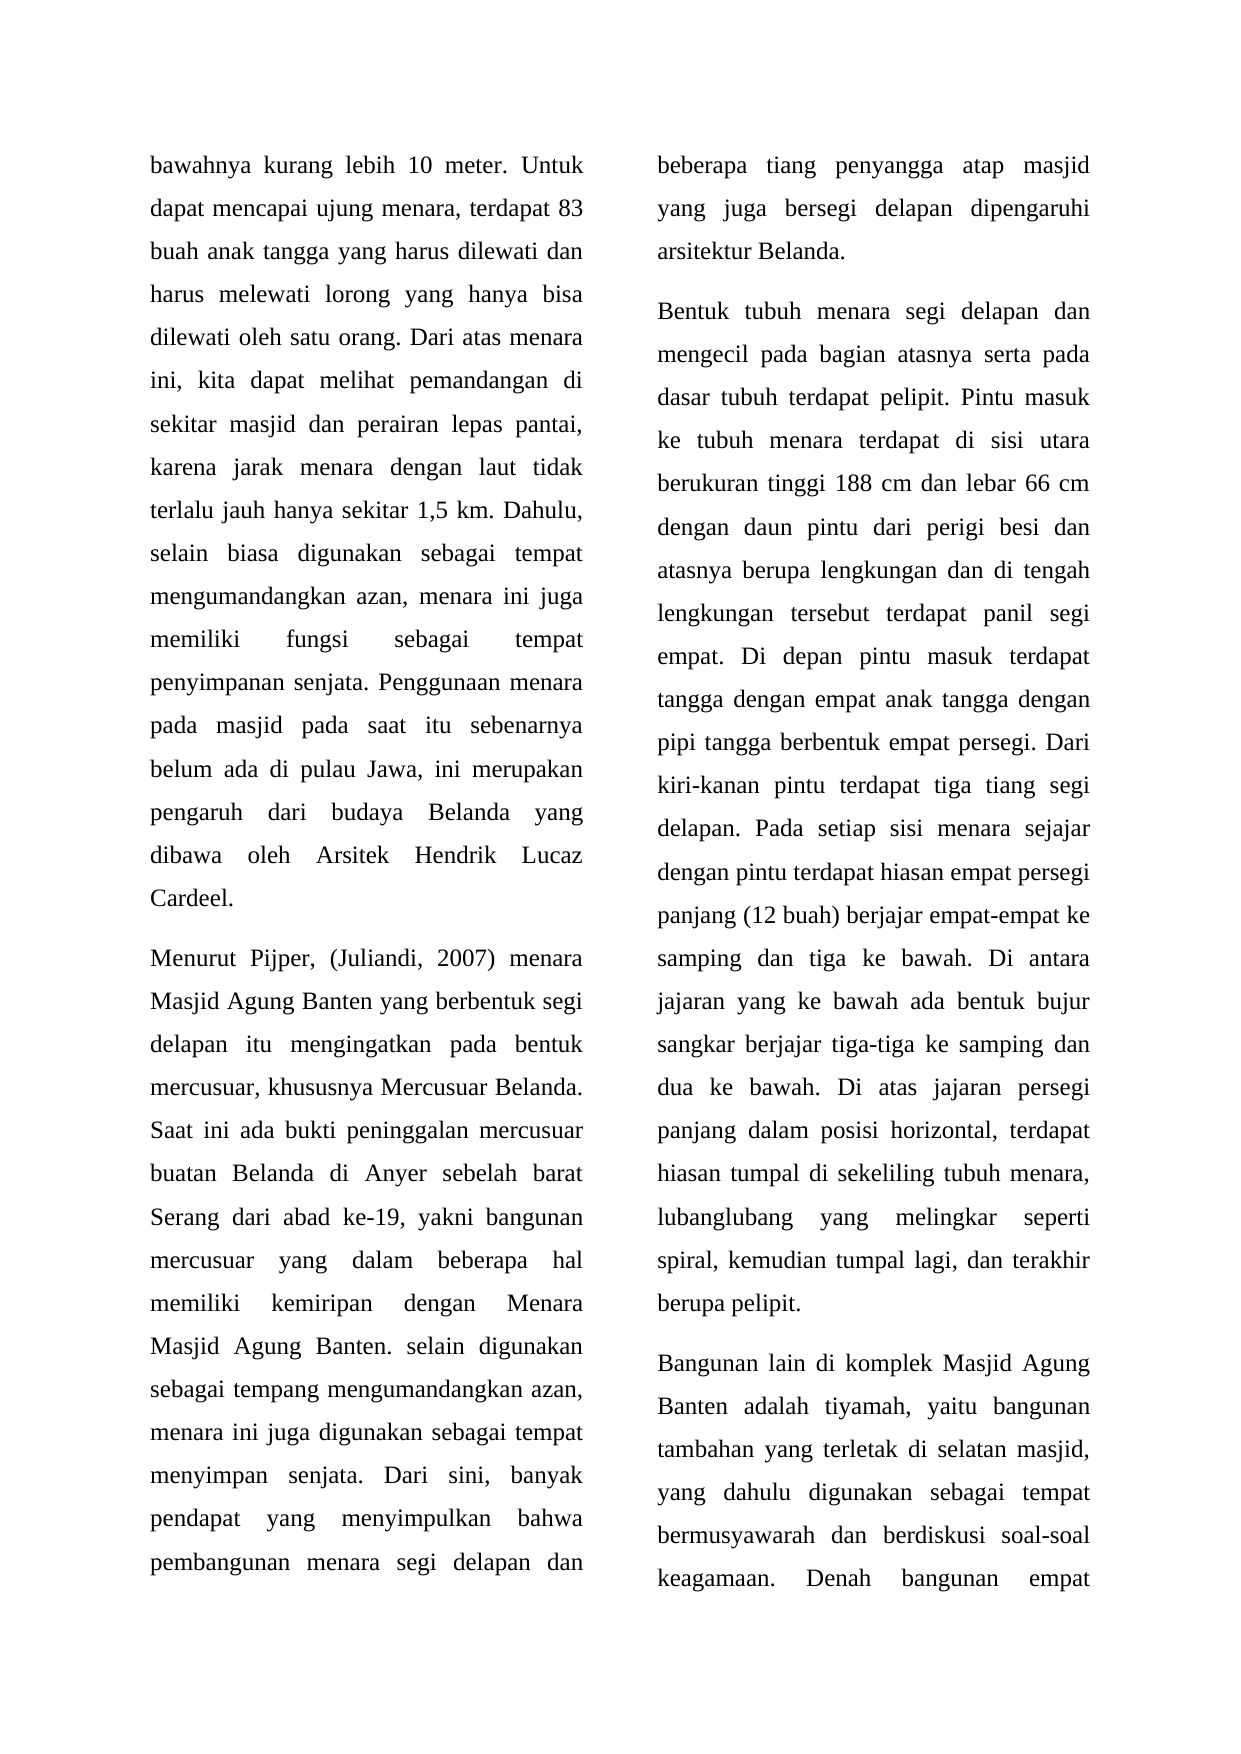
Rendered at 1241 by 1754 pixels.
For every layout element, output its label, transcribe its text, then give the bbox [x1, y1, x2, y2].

text Bentuk tubuh menara segi delapan dan mengecil pada bagian atasnya serta pada dasar tubuh terdapat pelipit. Pintu masuk ke tubuh menara terdapat di sisi utara berukuran tinggi 188 cm dan lebar 66 cm dengan daun pintu dari perigi besi dan atasnya berupa lengkungan dan di tengah lengkungan tersebut terdapat panil segi empat. Di depan pintu masuk terdapat tangga dengan empat anak tangga dengan pipi tangga berbentuk empat persegi. Dari kiri-kanan pintu terdapat tiga tiang segi delapan. Pada setiap sisi menara sejajar dengan pintu terdapat hiasan empat persegi panjang (12 buah) berjajar empat-empat ke samping dan tiga ke bawah. Di antara jajaran yang ke bawah ada bentuk bujur sangkar berjajar tiga-tiga ke samping dan dua ke bawah. Di atas jajaran persegi panjang dalam posisi horizontal, terdapat hiasan tumpal di sekeliling tubuh menara, lubanglubang yang melingkar seperti spiral, kemudian tumpal lagi, dan terakhir berupa pelipit. [657, 296, 1090, 1317]
text Menurut Pijper, (Juliandi, 2007) menara Masjid Agung Banten yang berbentuk segi delapan itu mengingatkan pada bentuk mercusuar, khususnya Mercusuar Belanda. Saat ini ada bukti peninggalan mercusuar buatan Belanda di Anyer sebelah barat Serang dari abad ke-19, yakni bangunan mercusuar yang dalam beberapa hal memiliki kemiripan dengan Menara Masjid Agung Banten. selain digunakan sebagai tempang mengumandangkan azan, menara ini juga digunakan sebagai tempat menyimpan senjata. Dari sini, banyak pendapat yang menyimpulkan bahwa pembangunan menara segi delapan dan beberapa tiang penyangga atap masjid yang juga bersegi delapan dipengaruhi arsitektur Belanda. [150, 943, 583, 1575]
text Menurut Pijper, (Juliandi, 2007) menara Masjid Agung Banten yang berbentuk segi delapan itu mengingatkan pada bentuk mercusuar, khususnya Mercusuar Belanda. Saat ini ada bukti peninggalan mercusuar buatan Belanda di Anyer sebelah barat Serang dari abad ke-19, yakni bangunan mercusuar yang dalam beberapa hal memiliki kemiripan dengan Menara Masjid Agung Banten. selain digunakan sebagai tempang mengumandangkan azan, menara ini juga digunakan sebagai tempat menyimpan senjata. Dari sini, banyak pendapat yang menyimpulkan bahwa pembangunan menara segi delapan dan beberapa tiang penyangga atap masjid yang juga bersegi delapan dipengaruhi arsitektur Belanda. [657, 150, 1090, 265]
